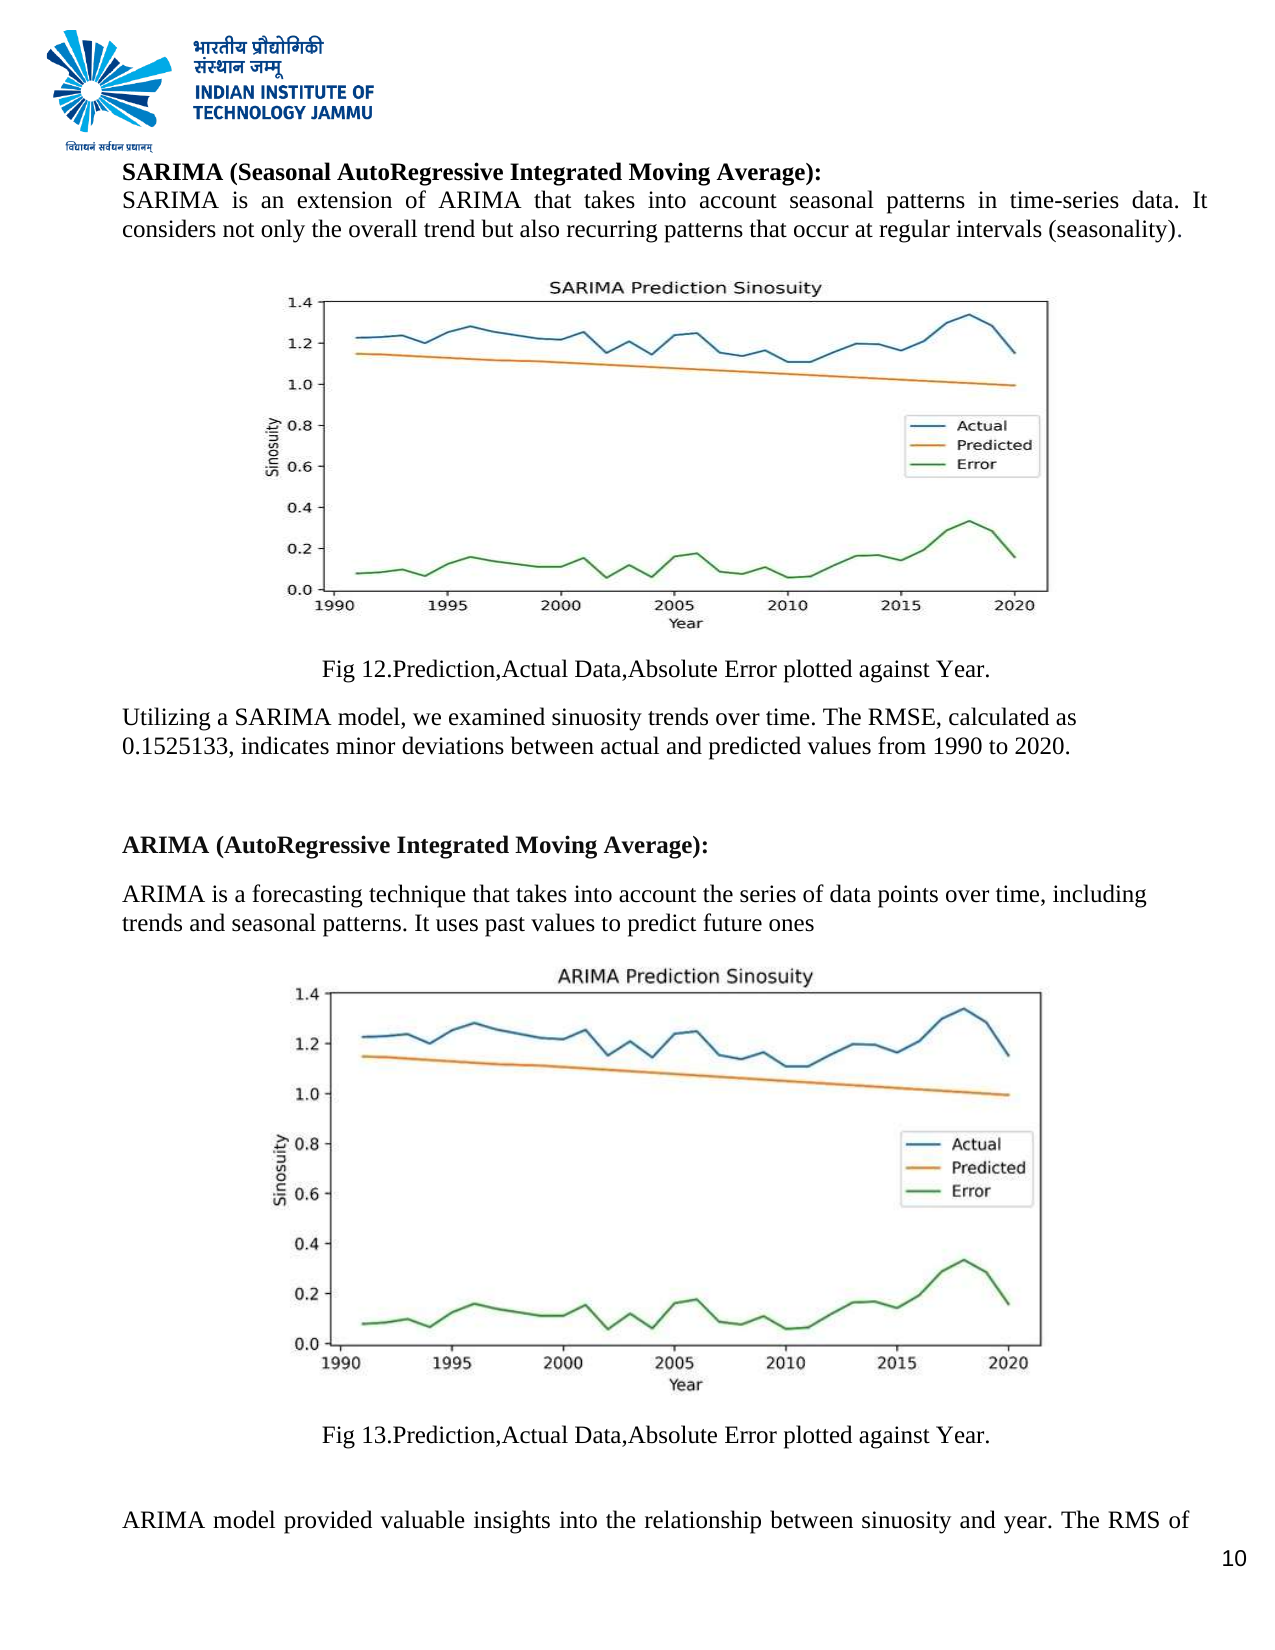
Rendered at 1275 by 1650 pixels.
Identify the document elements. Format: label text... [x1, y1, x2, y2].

text ARIMA (AutoRegressive Integrated Moving Average): [113, 822, 1199, 859]
picture [46, 30, 374, 153]
text Fig 13.Prediction,Actual Data,Absolute Error plotted against Year. [113, 1421, 1199, 1446]
text SARIMA (Seasonal AutoRegressive Integrated Moving Average): [47, 157, 1247, 186]
text ARIMA is a forecasting technique that takes into account the series of data points over time, including trends and seasonal patterns. It uses past values to predict future ones [113, 871, 1199, 937]
text SARIMA is an extension of ARIMA that takes into account seasonal patterns in time-series data. It considers not only the overall trend but also recurring patterns that occur at regular intervals (seasonality). [122, 186, 1209, 243]
picture [261, 957, 1052, 1405]
text Utilizing a SARIMA model, we examined sinuosity trends over time. The RMSE, calculated as 0.1525133, indicates minor deviations between actual and predicted values from 1990 to 2020. [113, 694, 1199, 759]
text Fig 12.Prediction,Actual Data,Absolute Error plotted against Year. [113, 656, 1199, 681]
picture [253, 272, 1059, 640]
